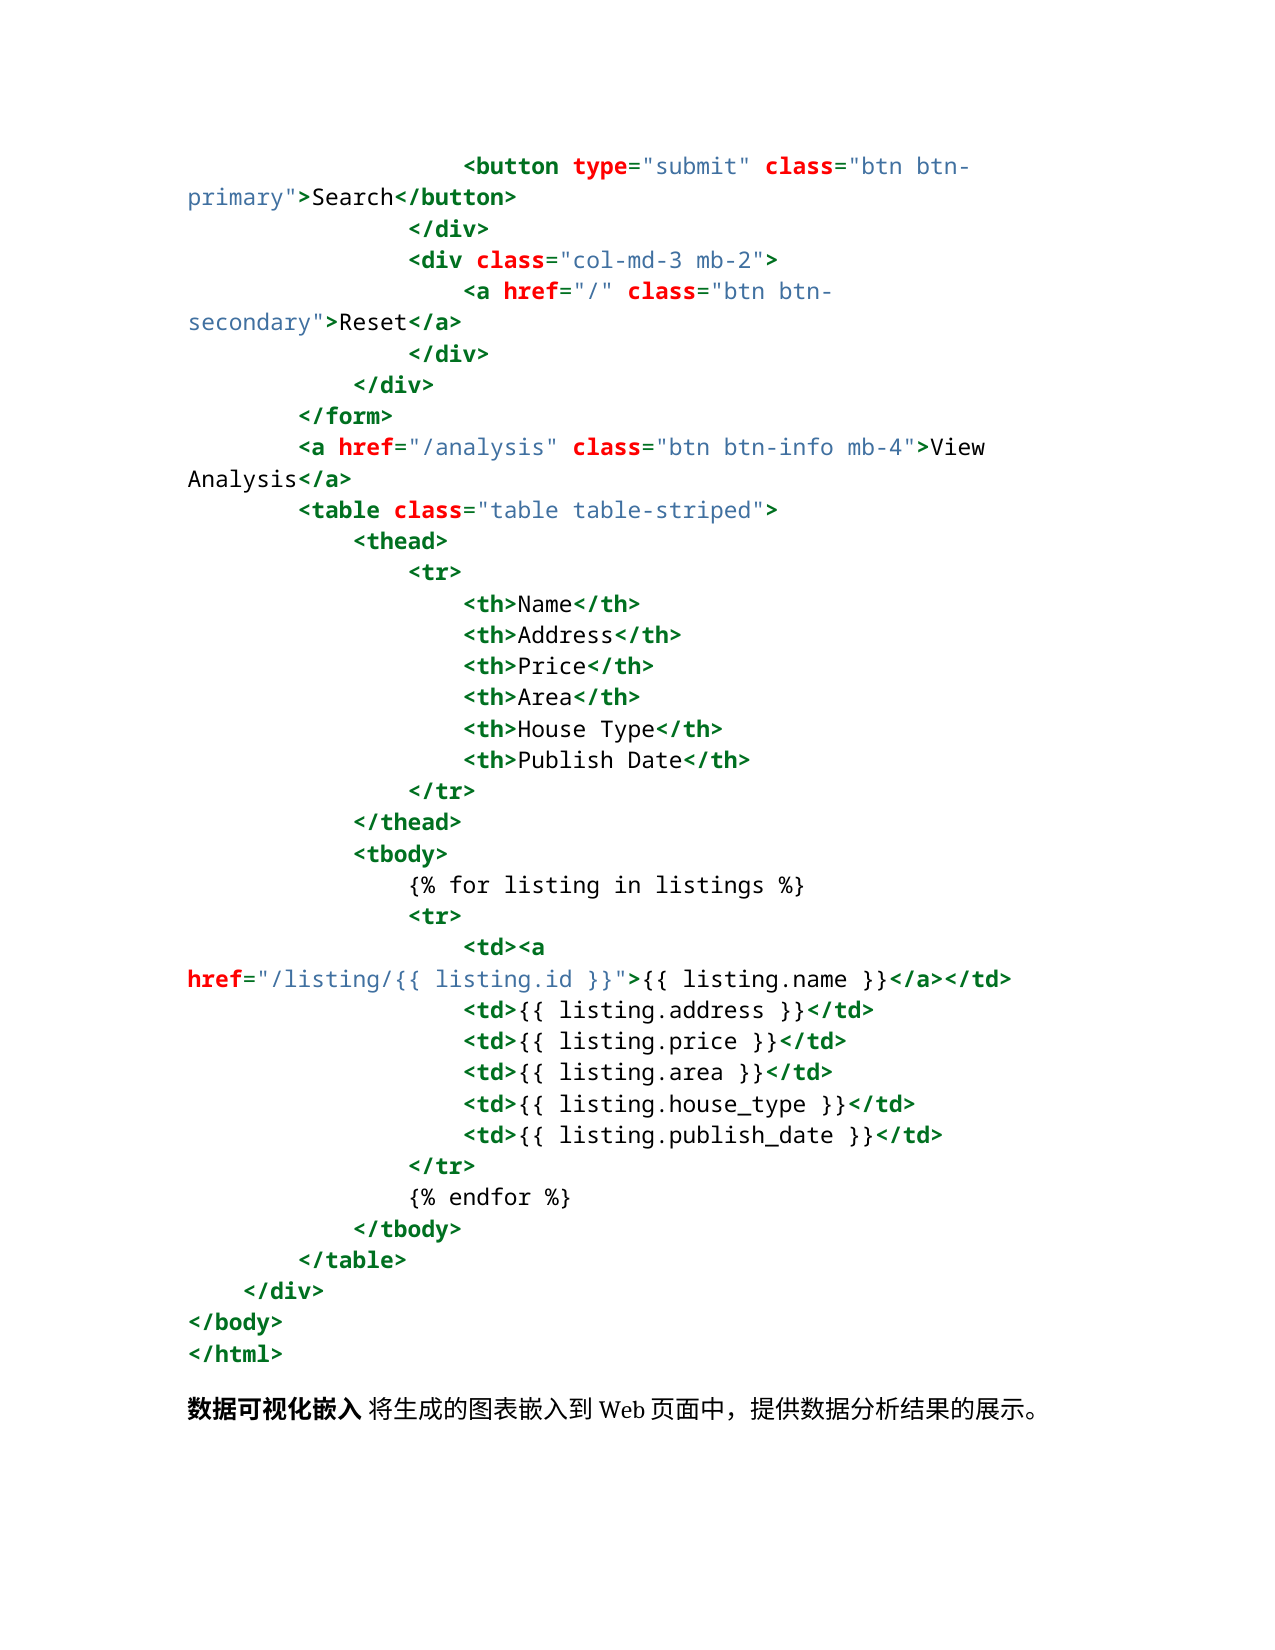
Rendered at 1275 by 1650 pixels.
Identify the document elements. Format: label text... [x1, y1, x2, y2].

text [187, 150, 1087, 1369]
text 数据可视化嵌入 将生成的图表嵌入到 Web 页面中，提供数据分析结果的展示。 [187, 1389, 1087, 1426]
